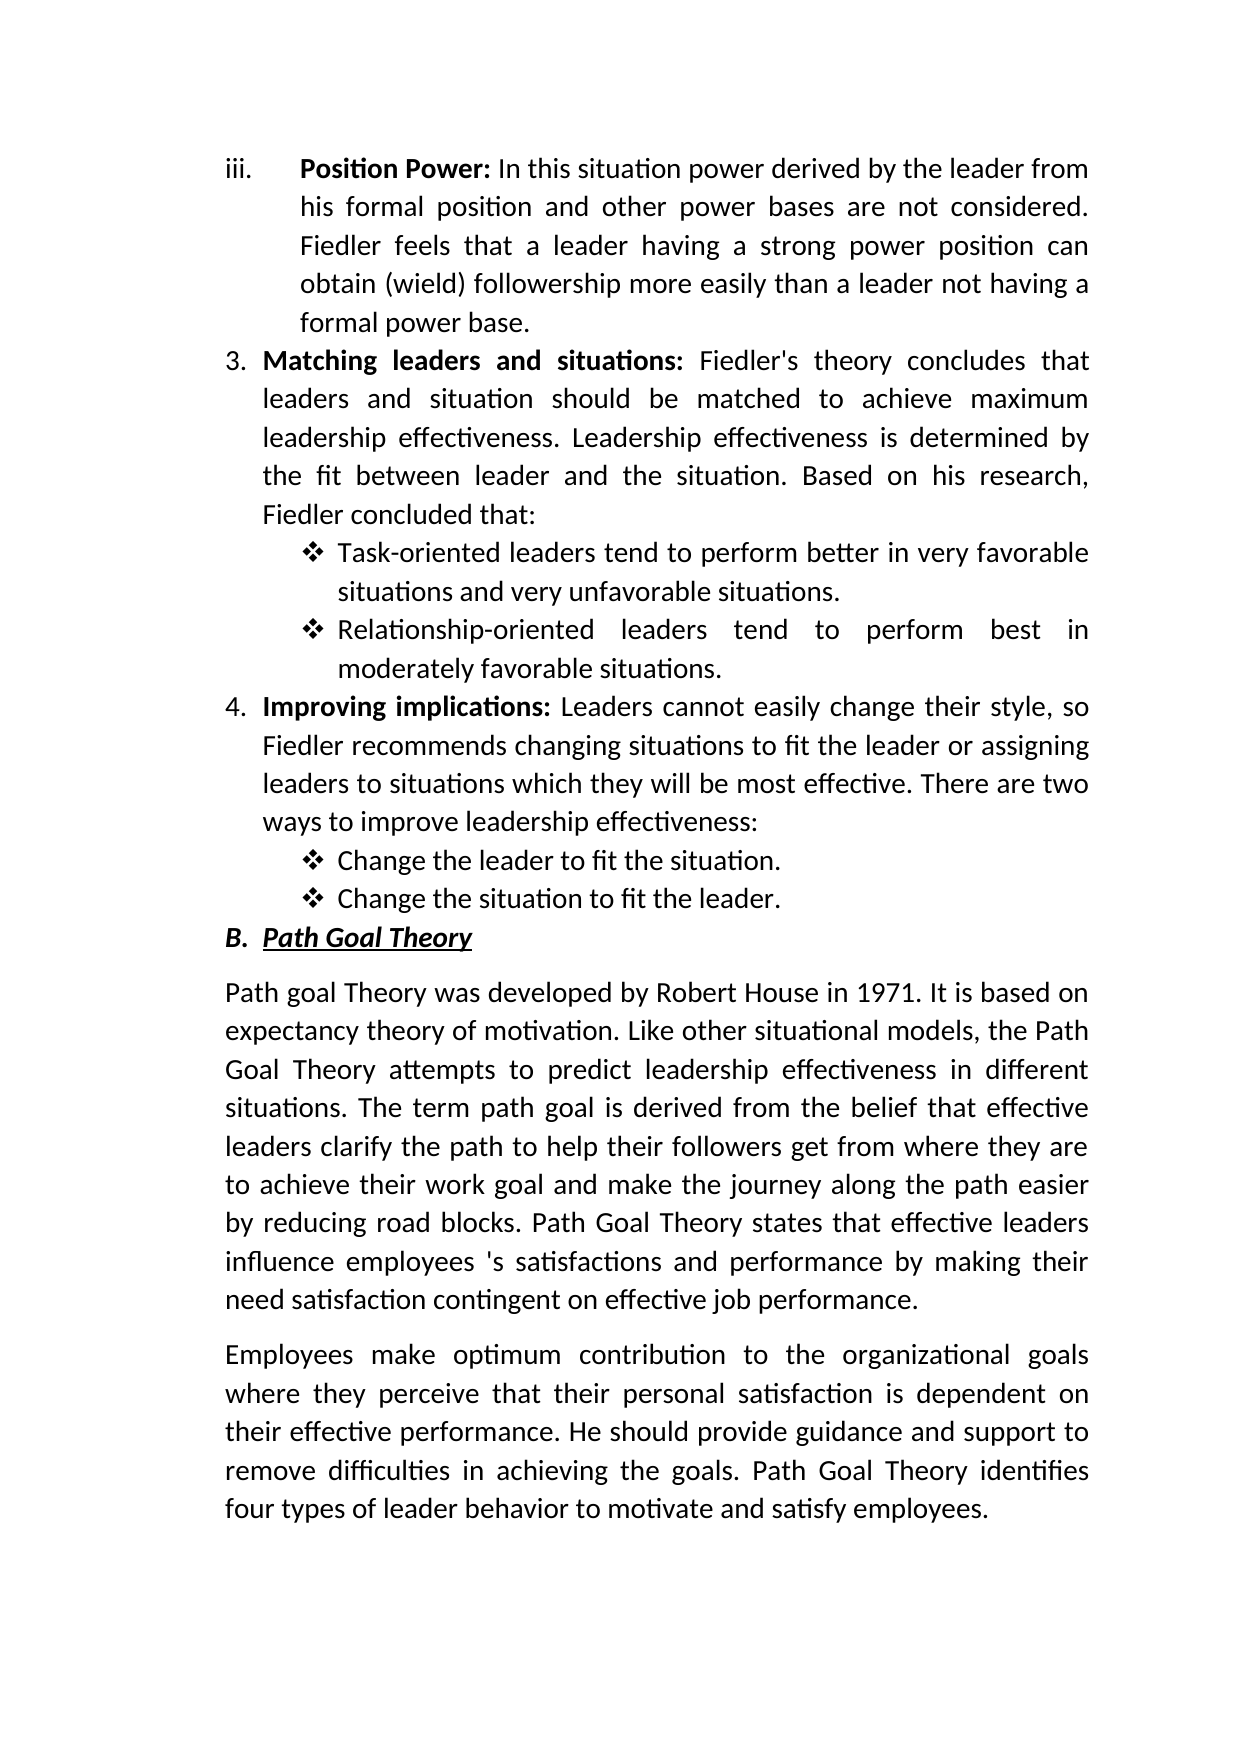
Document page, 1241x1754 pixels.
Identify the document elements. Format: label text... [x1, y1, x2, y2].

list Change the leader to fit the situation. [300, 842, 1090, 877]
list Matching leaders and situations: Fiedler's theory concludes that leaders and situation should be matched to achieve maximum leadership effectiveness. Leadership effectiveness is determined by the fit between leader and the situation. Based on his research, Fiedler concluded that: [225, 342, 1090, 532]
list Path Goal Theory [225, 919, 1090, 954]
list Change the situation to fit the leader. [300, 880, 1090, 916]
list Task-oriented leaders tend to perform better in very favorable situations and very unfavorable situations. [300, 534, 1090, 608]
text Employees make optimum contribution to the organizational goals where they perceive that their personal satisfaction is dependent on their effective performance. He should provide guidance and support to remove difficulties in achieving the goals. Path Goal Theory identifies four types of leader behavior to motivate and satisfy employees. [225, 1336, 1090, 1526]
list Improving implications: Leaders cannot easily change their style, so Fiedler recommends changing situations to fit the leader or assigning leaders to situations which they will be most effective. There are two ways to improve leadership effectiveness: [225, 688, 1090, 839]
list Position Power: In this situation power derived by the leader from his formal position and other power bases are not considered. Fiedler feels that a leader having a strong power position can obtain (wield) followership more easily than a leader not having a formal power base. [225, 150, 1090, 339]
list Relationship-oriented leaders tend to perform best in moderately favorable situations. [300, 611, 1090, 685]
text Path goal Theory was developed by Robert House in 1971. It is based on expectancy theory of motivation. Like other situational models, the Path Goal Theory attempts to predict leadership effectiveness in different situations. The term path goal is derived from the belief that effective leaders clarify the path to help their followers get from where they are to achieve their work goal and make the journey along the path easier by reducing road blocks. Path Goal Theory states that effective leaders influence employees 's satisfactions and performance by making their need satisfaction contingent on effective job performance. [225, 974, 1090, 1317]
